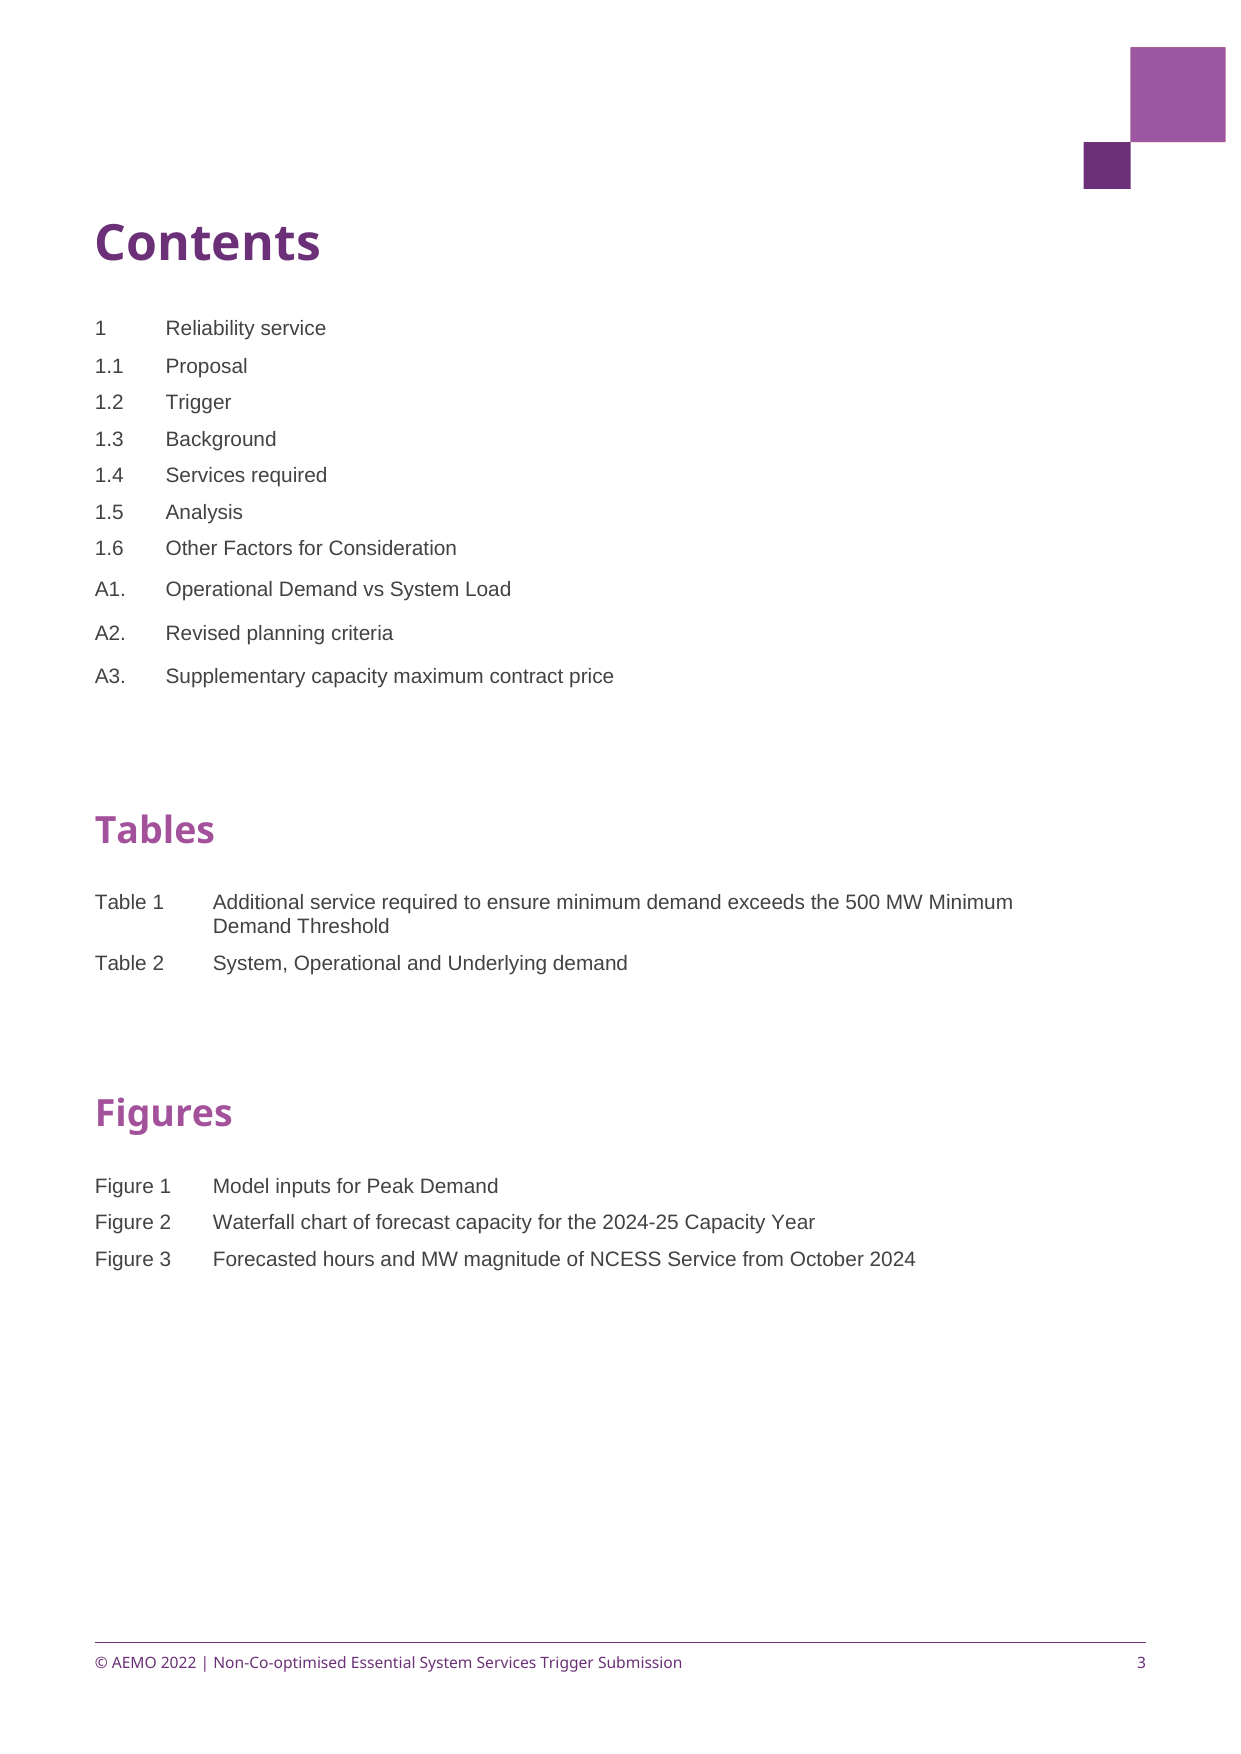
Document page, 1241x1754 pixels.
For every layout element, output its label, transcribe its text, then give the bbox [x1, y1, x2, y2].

text A1. Operational Demand vs System Load 12 [94, 577, 1028, 601]
subtitle Tables [94, 803, 1146, 854]
text Figure 1 Model inputs for Peak Demand 7 [94, 1174, 1028, 1198]
text 1 Reliability service 4 [94, 316, 1028, 340]
text Figure 3 Forecasted hours and MW magnitude of NCESS Service from October 2024 10 [94, 1247, 1028, 1271]
text Figure 2 Waterfall chart of forecast capacity for the 2024-25 Capacity Year 8 [94, 1210, 1028, 1234]
text 1.1 Proposal 4 [94, 354, 1028, 378]
text 1.6 Other Factors for Consideration 11 [94, 536, 1028, 560]
text 1.2 Trigger 4 [94, 390, 1028, 414]
text 1.4 Services required 5 [94, 463, 1028, 487]
subtitle Figures [94, 1086, 1146, 1137]
text 1.3 Background 5 [94, 427, 1028, 451]
text A2. Revised planning criteria 13 [94, 620, 1028, 644]
text Table 1 Additional service required to ensure minimum demand exceeds the 500 MW Minimum Demand Threshold 10 [94, 890, 1028, 938]
text Table 2 System, Operational and Underlying demand 12 [94, 951, 1028, 974]
subtitle Contents [94, 207, 1146, 275]
text A3. Supplementary capacity maximum contract price 14 [94, 664, 1028, 688]
text 1.5 Analysis 7 [94, 499, 1028, 523]
